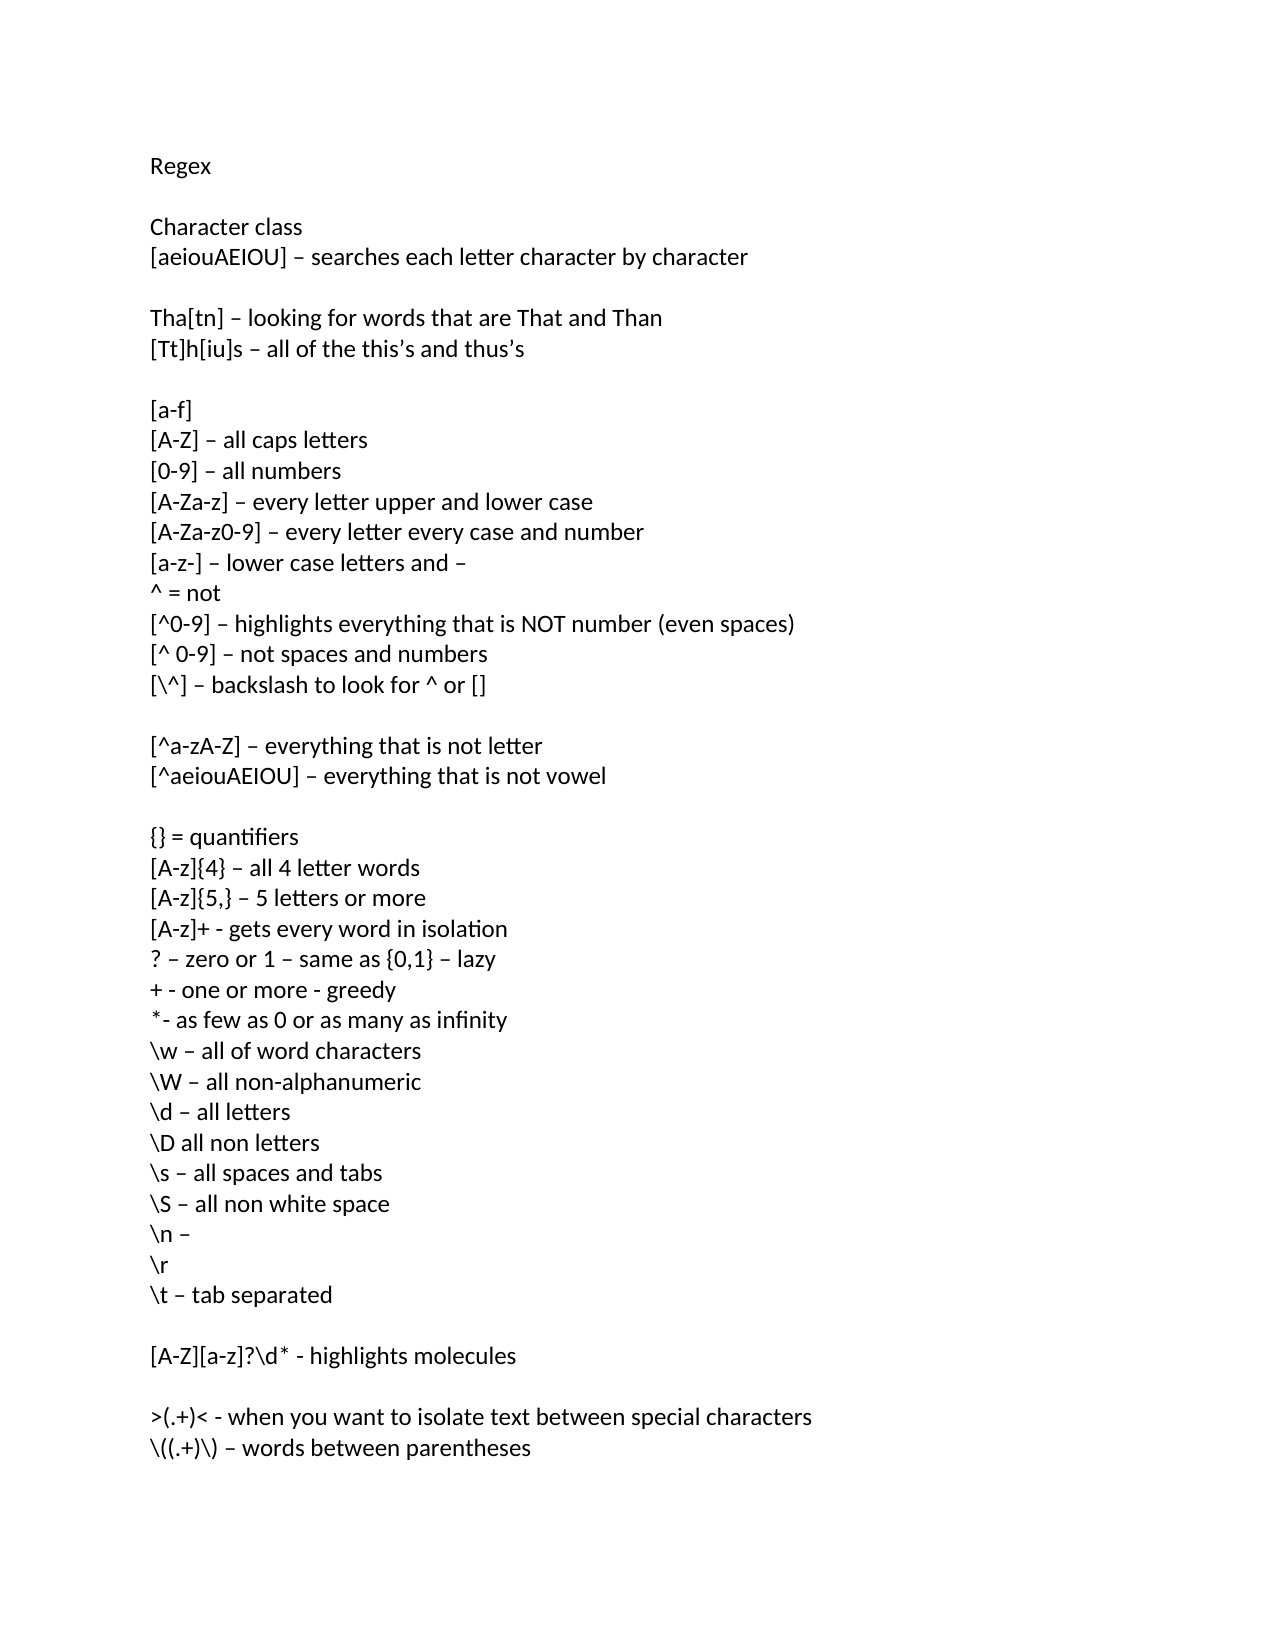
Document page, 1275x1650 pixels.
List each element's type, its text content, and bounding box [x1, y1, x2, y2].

text [\^] – backslash to look for ^ or [] [150, 669, 1125, 699]
text \r [150, 1249, 1125, 1279]
text \s – all spaces and tabs [150, 1157, 1125, 1188]
text [A-Za-z0-9] – every letter every case and number [150, 516, 1125, 547]
text *- as few as 0 or as many as infinity [150, 1004, 1125, 1035]
text [^a-zA-Z] – everything that is not letter [150, 730, 1125, 760]
text \n – [150, 1218, 1125, 1249]
text {} = quantifiers [150, 821, 1125, 852]
text [A-z]{4} – all 4 letter words [150, 852, 1125, 882]
text [A-z]{5,} – 5 letters or more [150, 882, 1125, 913]
text \W – all non-alphanumeric [150, 1066, 1125, 1096]
text [^ 0-9] – not spaces and numbers [150, 638, 1125, 669]
text Regex [150, 150, 1125, 181]
text \w – all of word characters [150, 1035, 1125, 1066]
text [Tt]h[iu]s – all of the this’s and thus’s [150, 333, 1125, 364]
text [0-9] – all numbers [150, 455, 1125, 486]
text [a-f] [150, 394, 1125, 425]
text [A-Z][a-z]?\d* - highlights molecules [150, 1340, 1125, 1371]
text \((.+)\) – words between parentheses [150, 1432, 1125, 1462]
text Tha[tn] – looking for words that are That and Than [150, 303, 1125, 333]
text >(.+)< - when you want to isolate text between special characters [150, 1401, 1125, 1432]
text ^ = not [150, 577, 1125, 608]
text Character class [150, 211, 1125, 242]
text [aeiouAEIOU] – searches each letter character by character [150, 242, 1125, 272]
text [A-z]+ - gets every word in isolation [150, 913, 1125, 943]
text \D all non letters [150, 1127, 1125, 1157]
text \t – tab separated [150, 1279, 1125, 1310]
text [^aeiouAEIOU] – everything that is not vowel [150, 760, 1125, 791]
text [A-Za-z] – every letter upper and lower case [150, 486, 1125, 516]
text \S – all non white space [150, 1188, 1125, 1218]
text [A-Z] – all caps letters [150, 425, 1125, 455]
text \d – all letters [150, 1096, 1125, 1127]
text [^0-9] – highlights everything that is NOT number (even spaces) [150, 608, 1125, 638]
text ? – zero or 1 – same as {0,1} – lazy [150, 943, 1125, 974]
text + - one or more - greedy [150, 974, 1125, 1004]
text [a-z-] – lower case letters and – [150, 547, 1125, 577]
